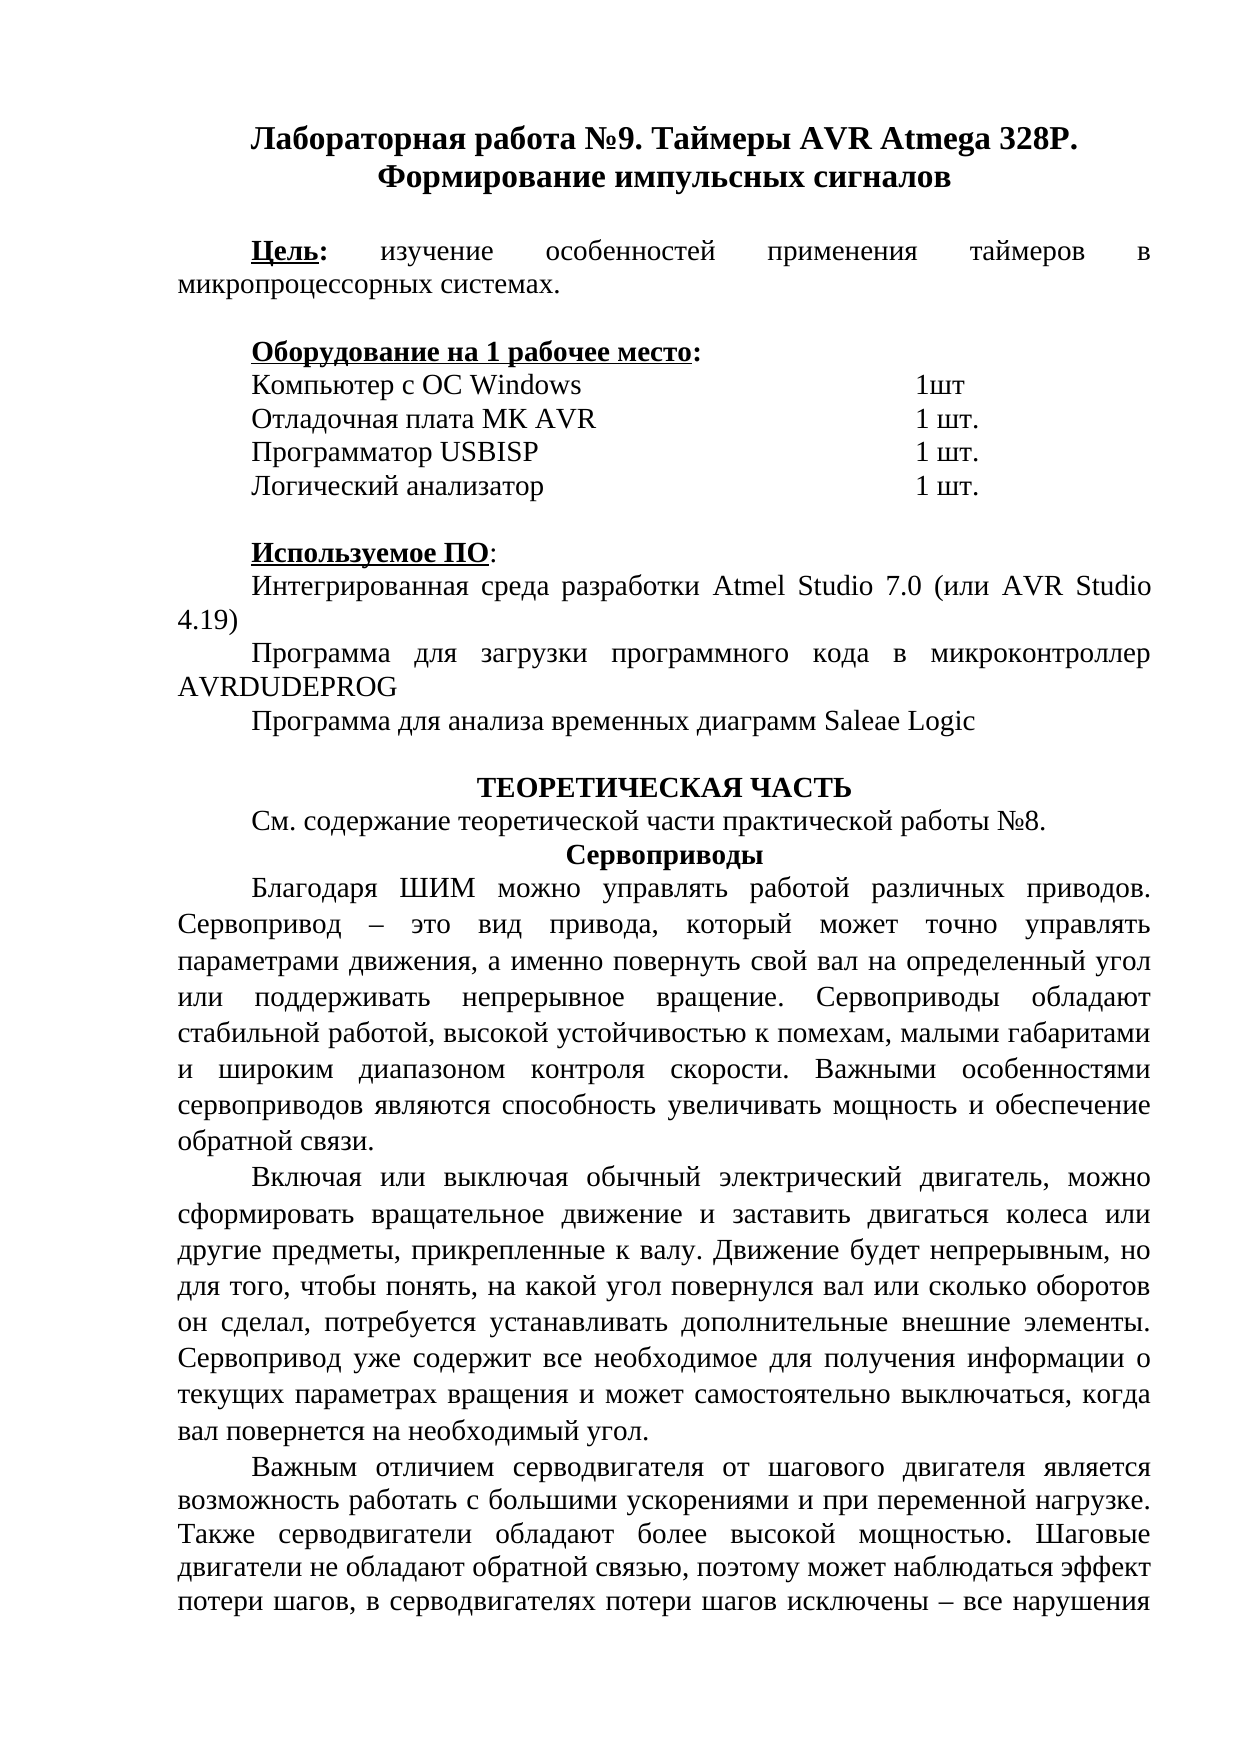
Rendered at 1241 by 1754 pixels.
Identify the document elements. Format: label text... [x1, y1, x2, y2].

text См. содержание теоретической части практической работы №8. [177, 803, 1152, 837]
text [177, 1449, 1152, 1616]
text Лабораторная работа №9. Таймеры AVR Atmega 328P. [177, 118, 1152, 156]
text Формирование импульсных сигналов [177, 156, 1152, 195]
text Сервоприводы [177, 837, 1152, 870]
text Логический анализатор 1 шт. [177, 468, 1152, 501]
text Компьютер с ОС Windows 1шт [177, 367, 1152, 401]
text Используемое ПО: [177, 535, 1152, 568]
text Программа для загрузки программного кода в микроконтроллер AVRDUDEPROG [177, 636, 1152, 703]
text Оборудование на 1 рабочее место: [177, 334, 1152, 367]
text Программа для анализа временных диаграмм Saleae Logic [177, 703, 1152, 736]
text Интегрированная среда разработки Atmel Studio 7.0 (или AVR Studio 4.19) [177, 568, 1152, 636]
text Благодаря ШИМ можно управлять работой различных приводов. Сервопривод – это вид привода, который может точно управлять параметрами движения, а именно повернуть свой вал на определенный угол или поддерживать непрерывное вращение. Сервоприводы обладают стабильной работой, высокой устойчивостью к помехам, малыми габаритами и широким диапазоном контроля скорости. Важными особенностями сервоприводов являются способность увеличивать мощность и обеспечение обратной связи. [177, 870, 1152, 1157]
text Включая или выключая обычный электрический двигатель, можно сформировать вращательное движение и заставить двигаться колеса или другие предметы, прикрепленные к валу. Движение будет непрерывным, но для того, чтобы понять, на какой угол повернулся вал или сколько оборотов он сделал, потребуется устанавливать дополнительные внешние элементы. Сервопривод уже содержит все необходимое для получения информации о текущих параметрах вращения и может самостоятельно выключаться, когда вал повернется на необходимый угол. [177, 1159, 1152, 1446]
text Отладочная плата МК AVR 1 шт. [177, 401, 1152, 434]
text Цель: изучение особенностей применения таймеров в микропроцессорных системах. [177, 233, 1152, 300]
text Программатор USBISP 1 шт. [177, 434, 1152, 468]
text ТЕОРЕТИЧЕСКАЯ ЧАСТЬ [177, 770, 1152, 803]
